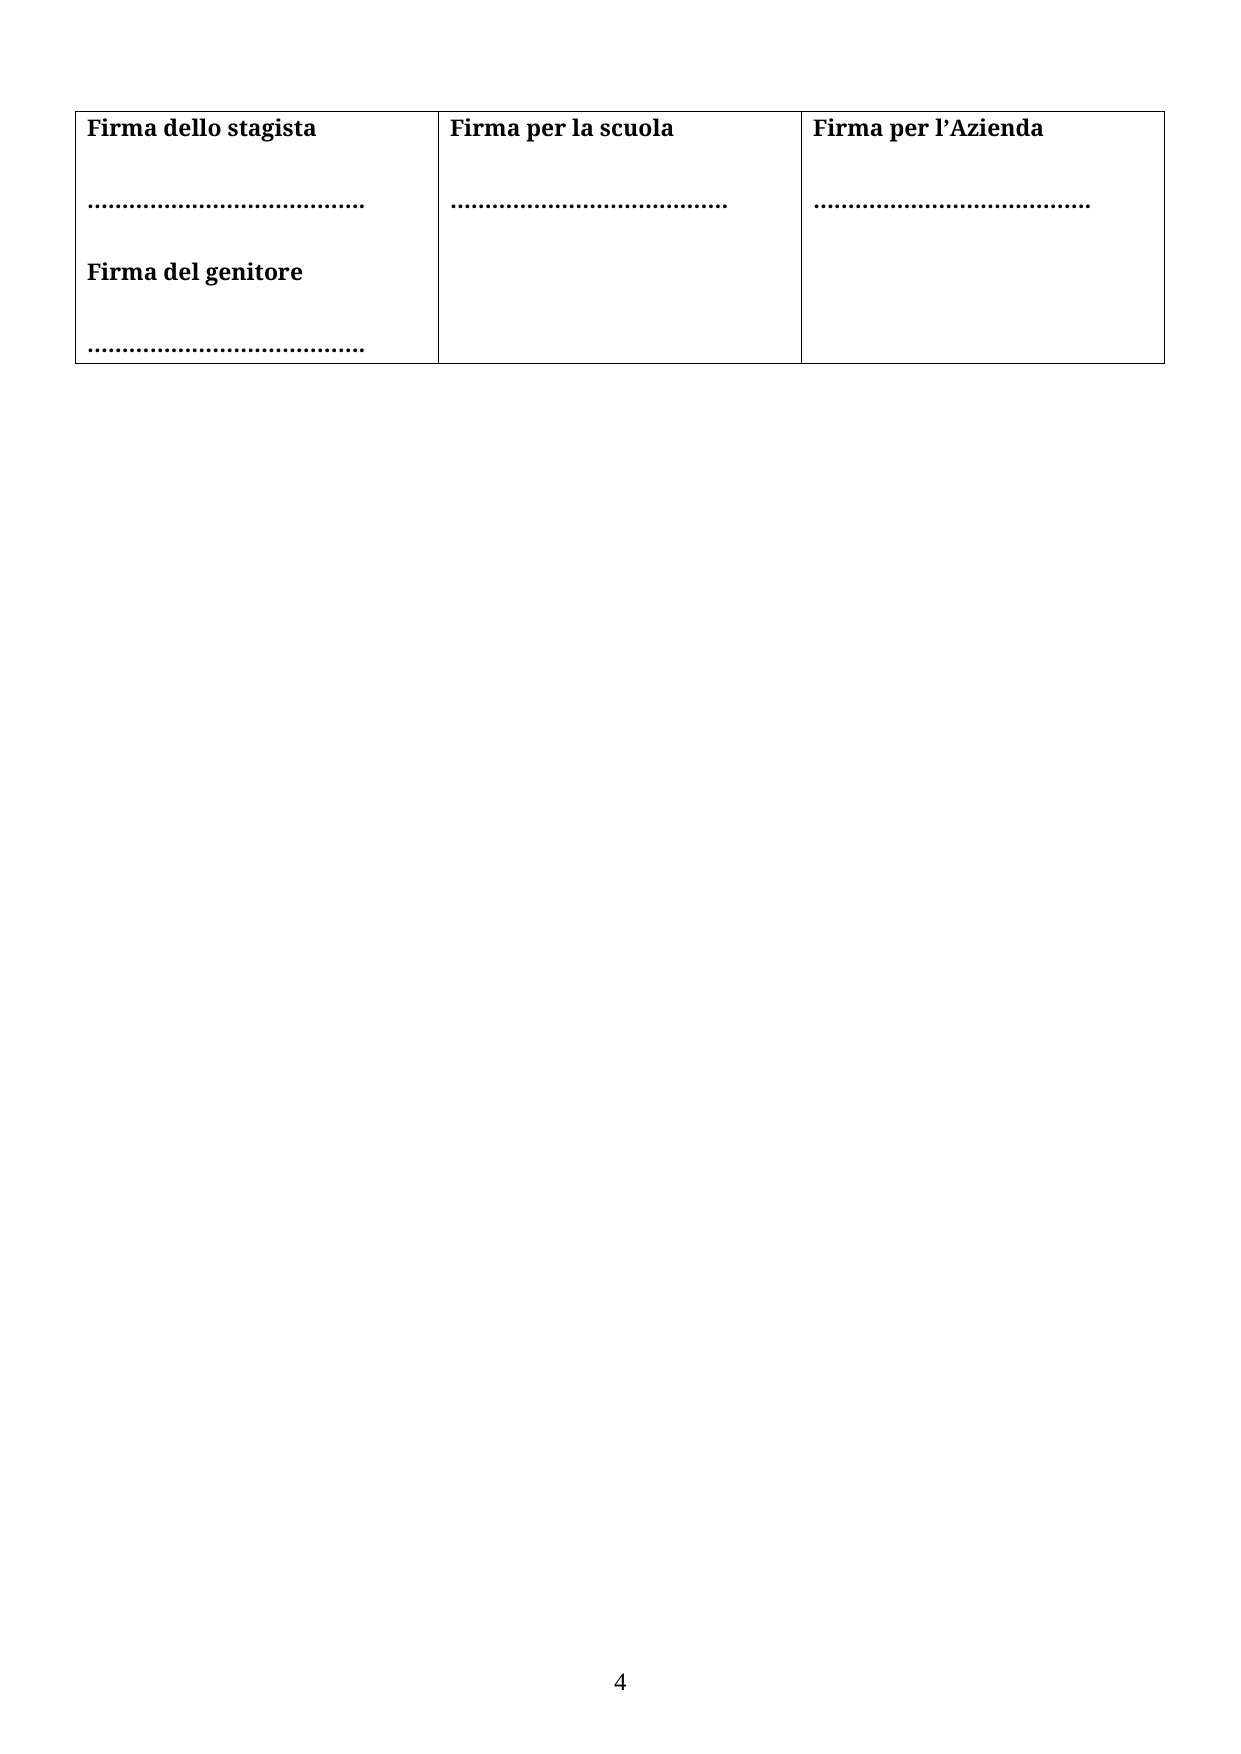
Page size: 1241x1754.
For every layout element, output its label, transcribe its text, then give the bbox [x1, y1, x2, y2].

table_header Firma per la scuola …………………………………. [439, 112, 801, 363]
table_header Firma per l’Azienda …………………………………. [802, 112, 1164, 363]
table_header Firma dello stagista …………………………………. Firma del genitore …………………………………. [76, 112, 438, 363]
